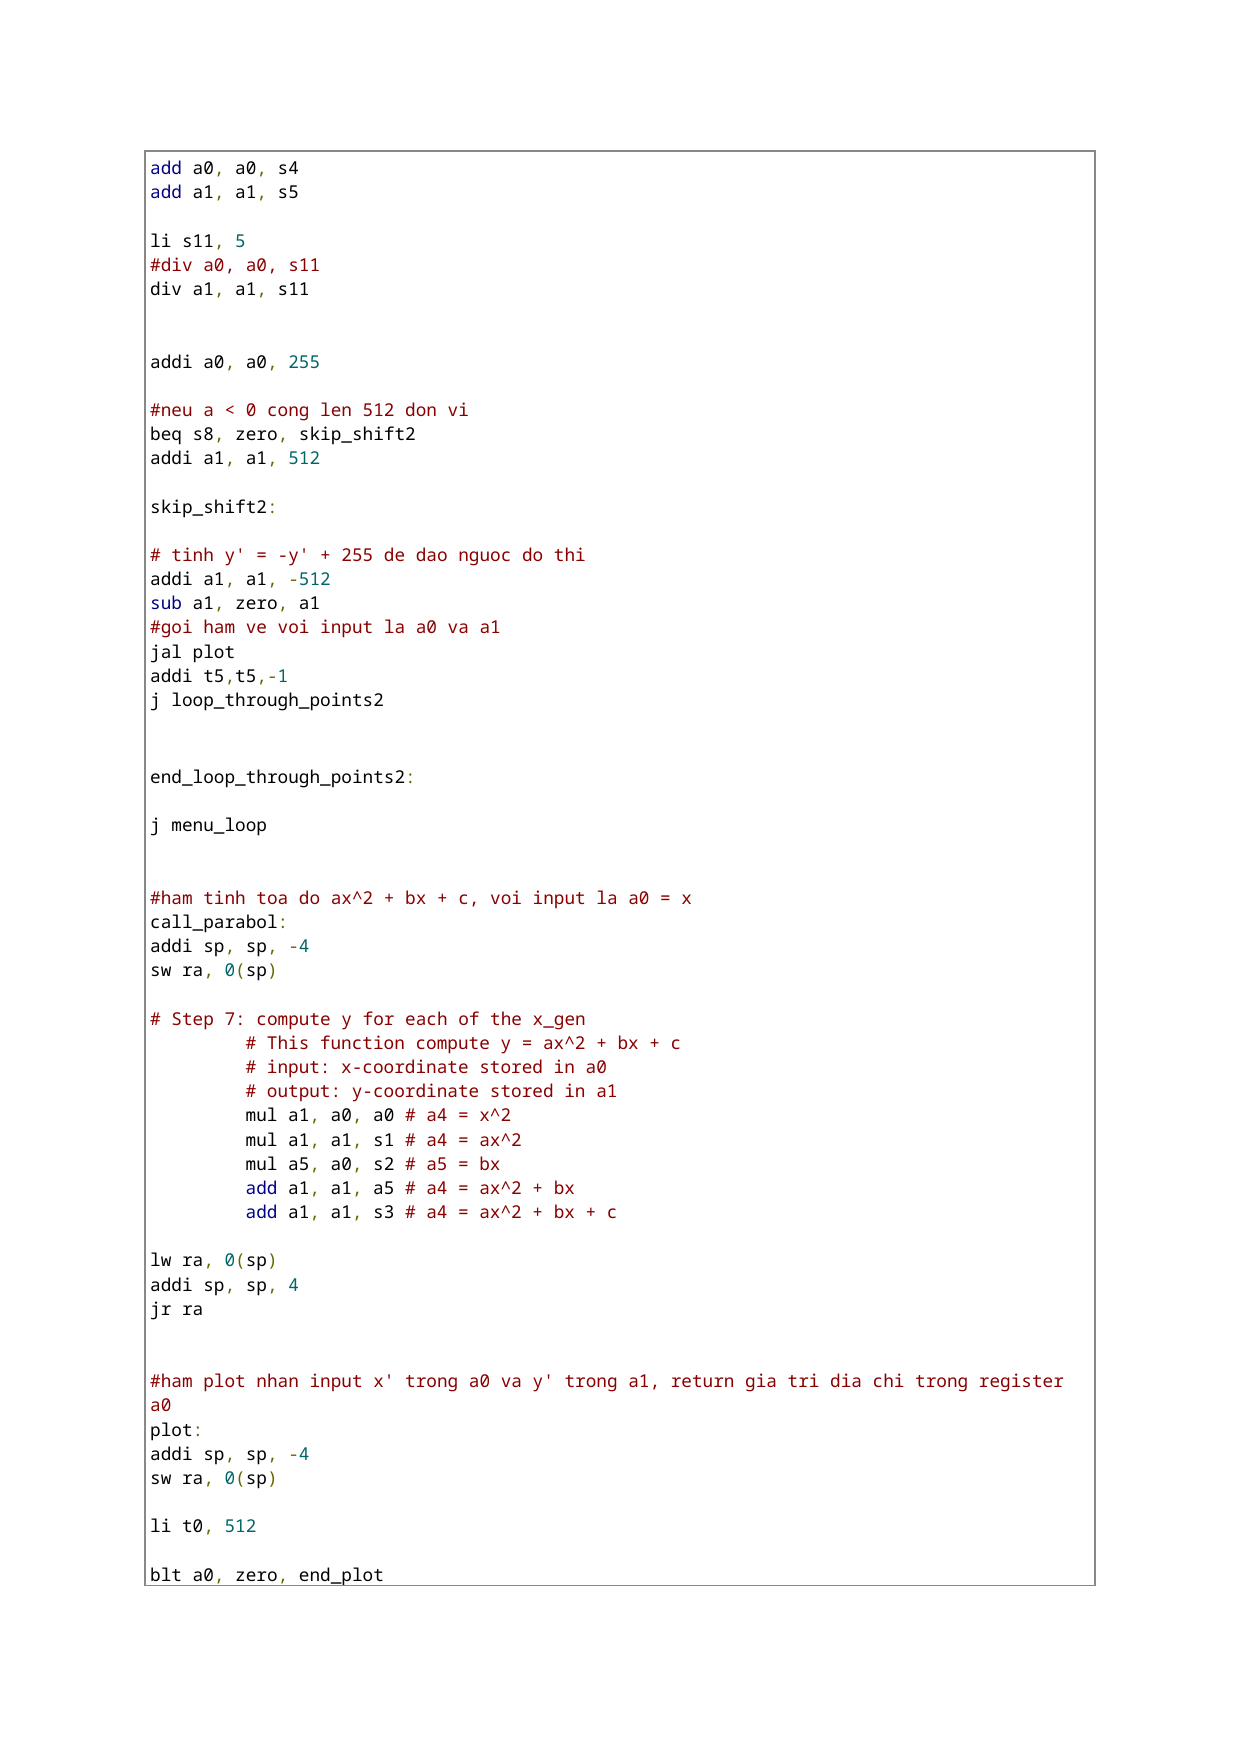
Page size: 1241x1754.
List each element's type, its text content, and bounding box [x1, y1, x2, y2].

text add a1, a1, a5 # a4 = ax^2 + bx [150, 1175, 1090, 1199]
text jr ra [150, 1296, 1090, 1320]
text li s11, 5 [150, 228, 1090, 252]
text mul a5, a0, s2 # a5 = bx [150, 1151, 1090, 1175]
text skip_shift2: [150, 494, 1090, 518]
text sub a1, zero, a1 [150, 591, 1090, 615]
text add a1, a1, s5 [150, 180, 1090, 204]
text sw ra, 0(sp) [150, 1465, 1090, 1489]
text addi sp, sp, -4 [150, 934, 1090, 958]
text #ham plot nhan input x' trong a0 va y' trong a1, return gia tri dia chi trong register a0 [150, 1369, 1090, 1417]
text addi t5,t5,-1 [150, 663, 1090, 687]
text # output: y-coordinate stored in a1 [150, 1079, 1090, 1103]
text #ham tinh toa do ax^2 + bx + c, voi input la a0 = x [150, 885, 1090, 909]
text addi sp, sp, 4 [150, 1272, 1090, 1296]
text lw ra, 0(sp) [150, 1248, 1090, 1272]
text mul a1, a1, s1 # a4 = ax^2 [150, 1127, 1090, 1151]
text div a1, a1, s11 [150, 277, 1090, 301]
text # Step 7: compute y for each of the x_gen [150, 1006, 1090, 1030]
text addi a0, a0, 255 [150, 349, 1090, 373]
text add a1, a1, s3 # a4 = ax^2 + bx + c [150, 1199, 1090, 1224]
text # This function compute y = ax^2 + bx + c [150, 1030, 1090, 1054]
text plot: [150, 1417, 1090, 1441]
text li t0, 512 [150, 1514, 1090, 1538]
text end_loop_through_points2: [150, 764, 1090, 789]
text add a0, a0, s4 [146, 152, 1094, 180]
text sw ra, 0(sp) [150, 958, 1090, 982]
text # input: x-coordinate stored in a0 [150, 1054, 1090, 1079]
text addi sp, sp, -4 [150, 1441, 1090, 1465]
text mul a1, a0, a0 # a4 = x^2 [150, 1103, 1090, 1127]
text #neu a < 0 cong len 512 don vi [150, 397, 1090, 422]
text # tinh y' = -y' + 255 de dao nguoc do thi [150, 542, 1090, 567]
text j loop_through_points2 [150, 687, 1090, 712]
text call_parabol: [150, 909, 1090, 934]
text addi a1, a1, -512 [150, 567, 1090, 591]
text blt a0, zero, end_plot [150, 1562, 1090, 1585]
text #div a0, a0, s11 [150, 252, 1090, 277]
text beq s8, zero, skip_shift2 [150, 422, 1090, 446]
text addi a1, a1, 512 [150, 446, 1090, 470]
text #goi ham ve voi input la a0 va a1 [150, 615, 1090, 639]
text j menu_loop [150, 813, 1090, 837]
text jal plot [150, 639, 1090, 663]
